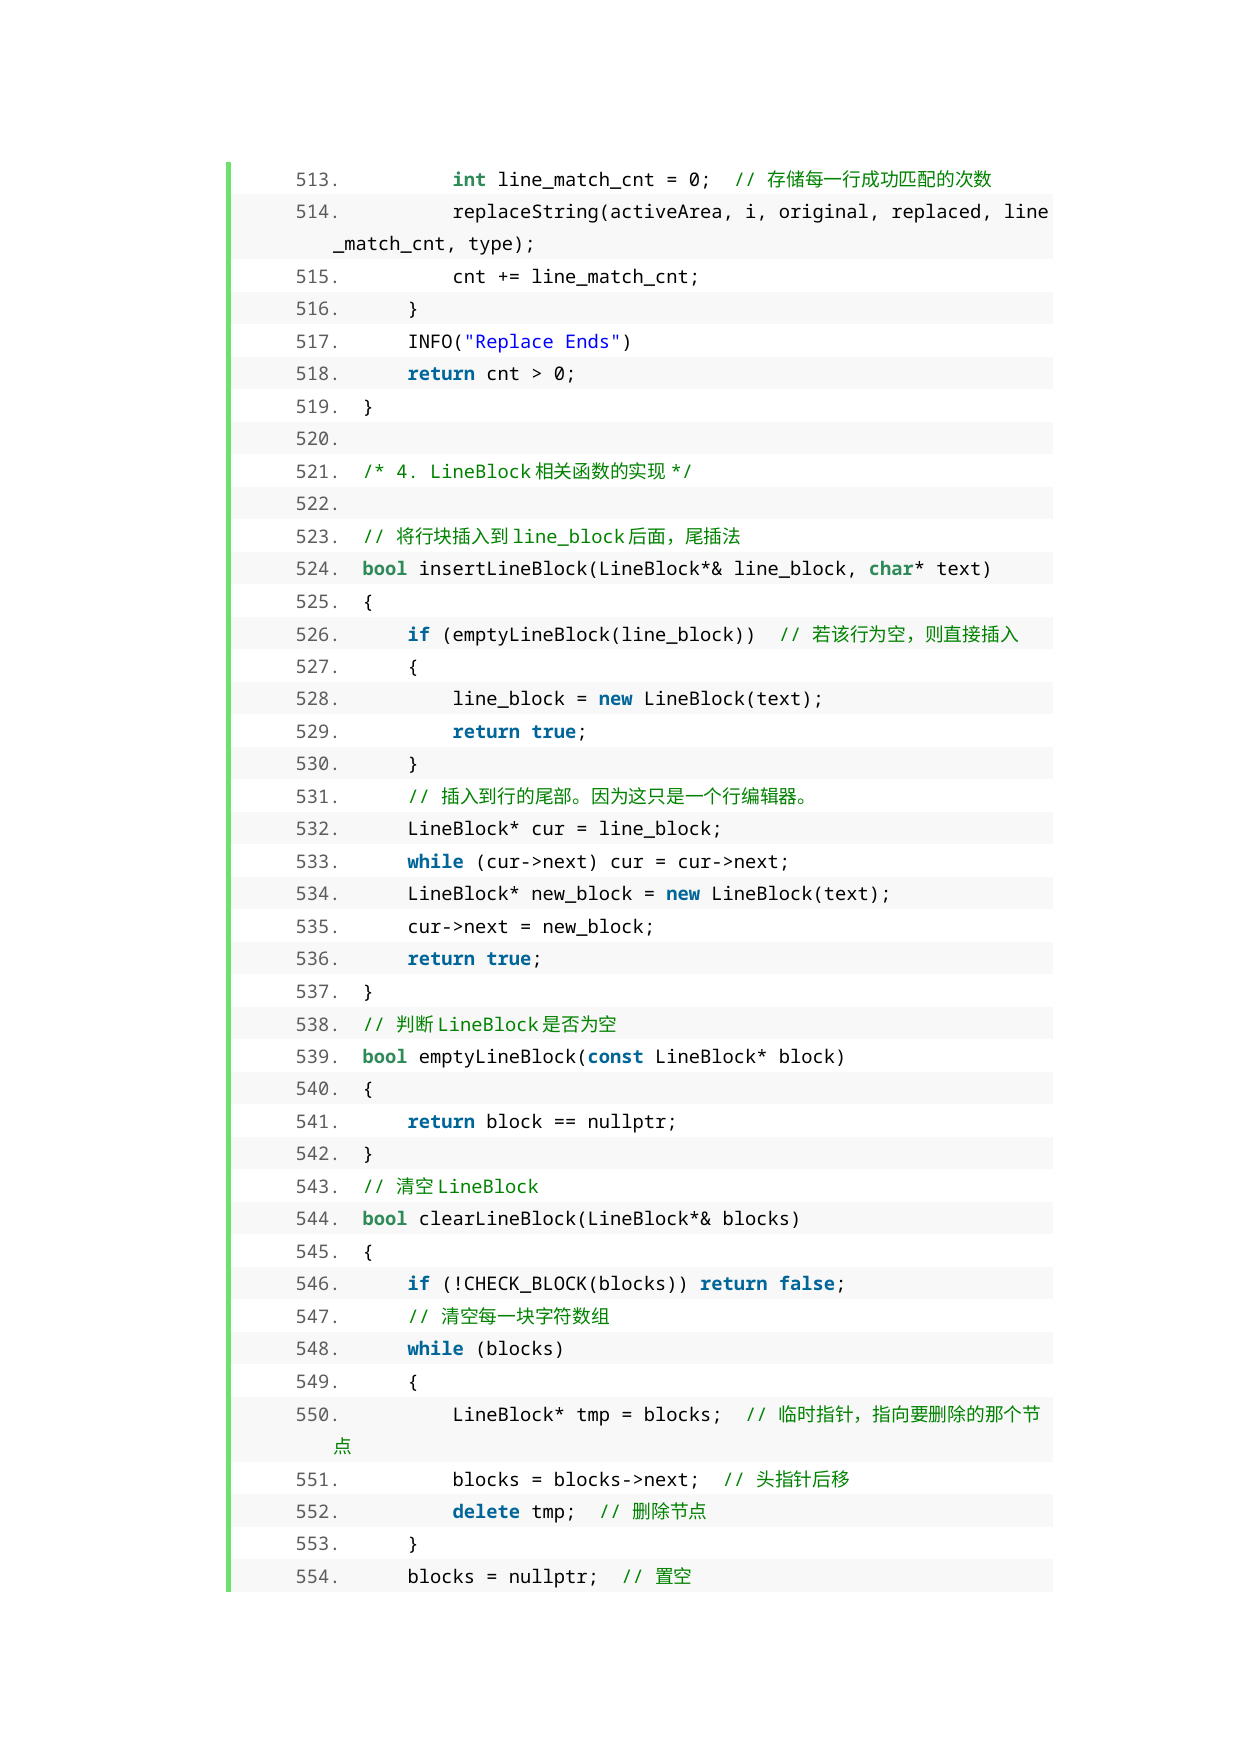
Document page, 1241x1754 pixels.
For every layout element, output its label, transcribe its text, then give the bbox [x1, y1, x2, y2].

list bool emptyLineBlock(const LineBlock* block) [231, 1039, 1053, 1072]
list { [231, 584, 1053, 617]
list { [231, 1072, 1053, 1104]
list if (!CHECK_BLOCK(blocks)) return false; [231, 1267, 1053, 1299]
list bool clearLineBlock(LineBlock*& blocks) [231, 1202, 1053, 1234]
list LineBlock* new_block = new LineBlock(text); [231, 877, 1053, 909]
list delete tmp; // 删除节点 [231, 1494, 1053, 1527]
list blocks = nullptr; // 置空 [231, 1559, 1053, 1592]
list int line_match_cnt = 0; // 存储每一行成功匹配的次数 [231, 162, 1053, 194]
list // 清空每一块字符数组 [231, 1299, 1053, 1332]
list // 将行块插入到line_block后面，尾插法 [231, 519, 1053, 552]
list return block == nullptr; [231, 1104, 1053, 1137]
list } [231, 747, 1053, 779]
list // 判断LineBlock是否为空 [231, 1007, 1053, 1039]
list /* 4. LineBlock相关函数的实现 */ [231, 454, 1053, 487]
list LineBlock* cur = line_block; [231, 812, 1053, 844]
list // 清空LineBlock [231, 1169, 1053, 1202]
list INFO("Replace Ends") [231, 324, 1053, 357]
list } [231, 974, 1053, 1007]
list cnt += line_match_cnt; [231, 259, 1053, 292]
list blocks = blocks->next; // 头指针后移 [231, 1462, 1053, 1494]
list return true; [231, 714, 1053, 747]
list LineBlock* tmp = blocks; // 临时指针，指向要删除的那个节点 [231, 1397, 1053, 1462]
list } [231, 389, 1053, 422]
list bool insertLineBlock(LineBlock*& line_block, char* text) [231, 552, 1053, 584]
list while (cur->next) cur = cur->next; [231, 844, 1053, 877]
list { [231, 1234, 1053, 1267]
list if (emptyLineBlock(line_block)) // 若该行为空，则直接插入 [231, 617, 1053, 649]
list return cnt > 0; [231, 357, 1053, 389]
list cur->next = new_block; [231, 909, 1053, 942]
list { [231, 649, 1053, 682]
list } [231, 292, 1053, 324]
list } [231, 1527, 1053, 1559]
list // 插入到行的尾部。因为这只是一个行编辑器。 [231, 779, 1053, 812]
list } [231, 1137, 1053, 1169]
list return true; [231, 942, 1053, 974]
list line_block = new LineBlock(text); [231, 682, 1053, 714]
list { [231, 1364, 1053, 1397]
list while (blocks) [231, 1332, 1053, 1364]
list replaceString(activeArea, i, original, replaced, line_match_cnt, type); [231, 194, 1053, 259]
